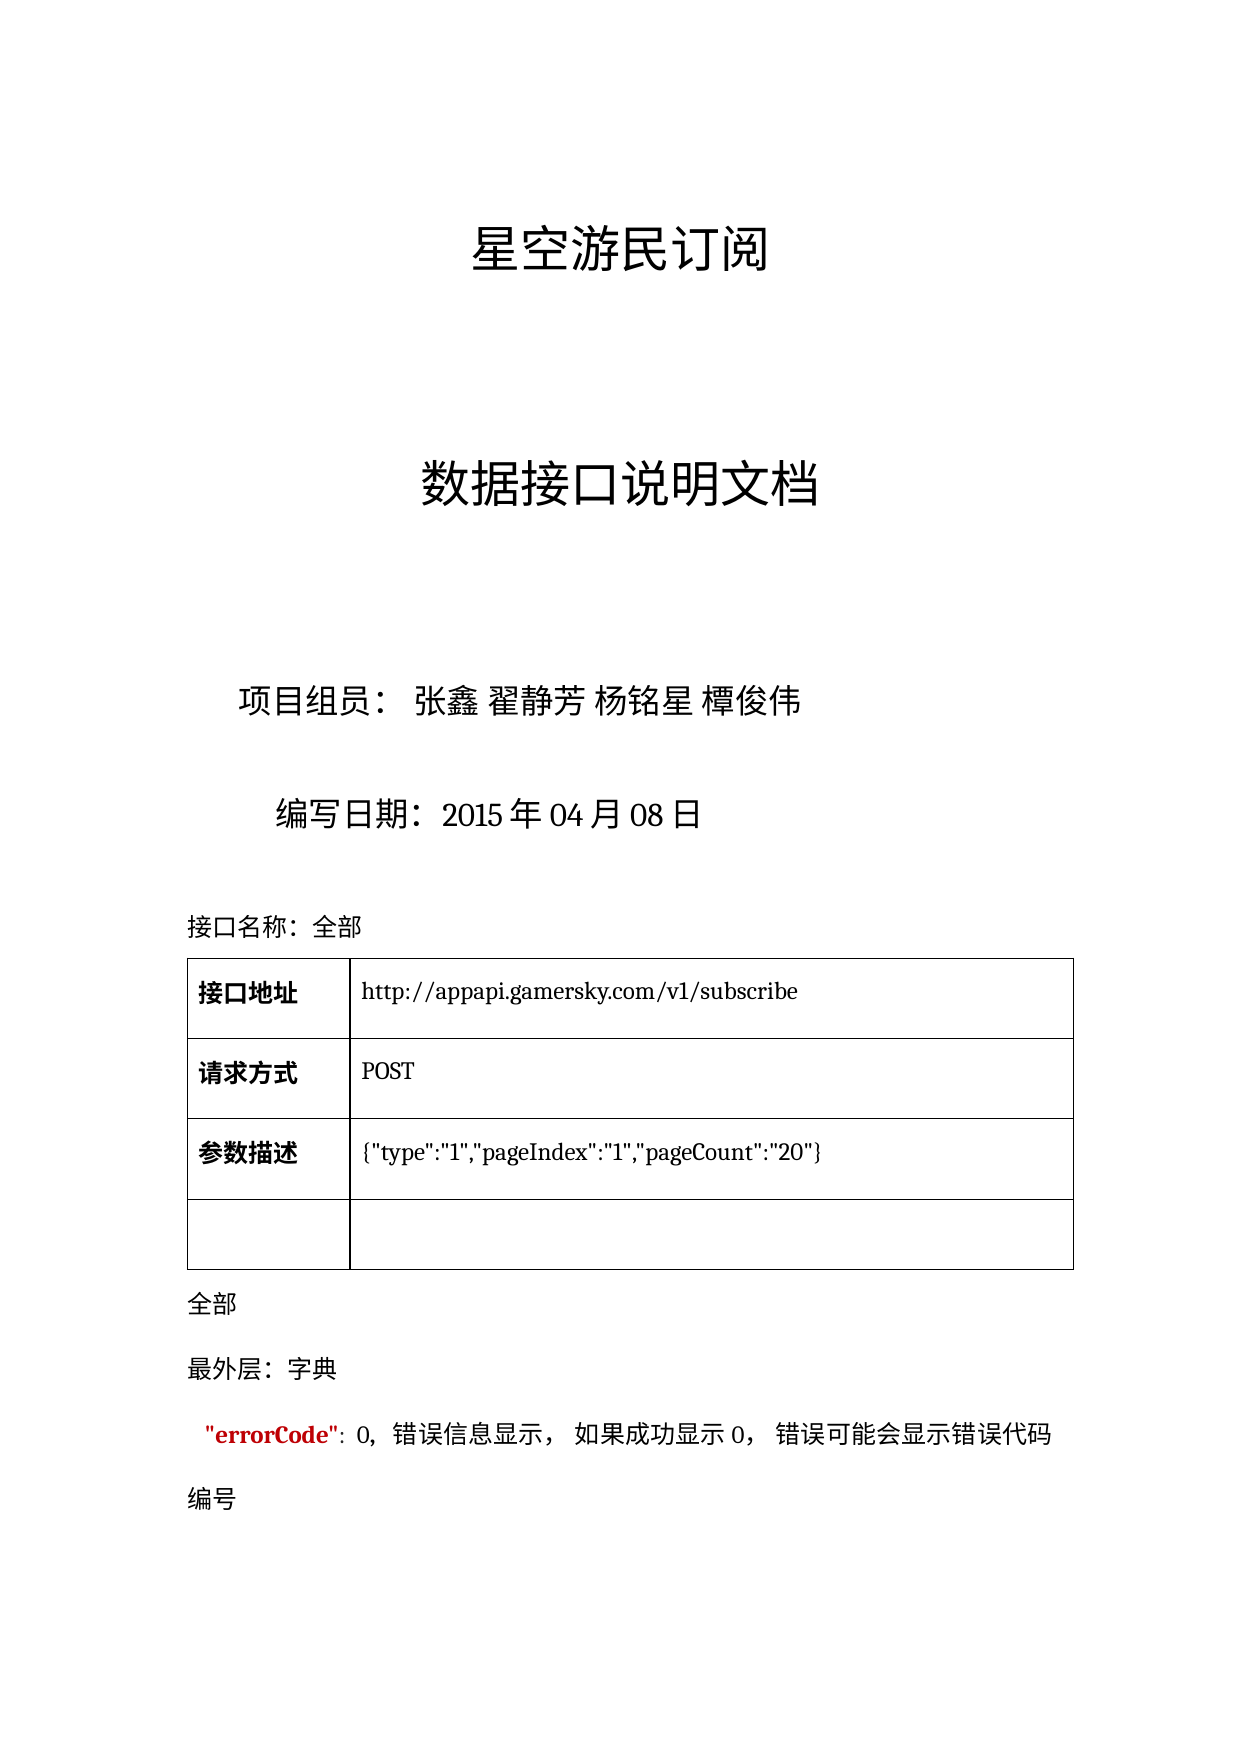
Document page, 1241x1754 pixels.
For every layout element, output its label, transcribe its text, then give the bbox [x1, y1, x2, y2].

table_cell 请求方式 [188, 1039, 349, 1118]
text 项目组员： 张鑫 翟静芳 杨铭星 橝俊伟 [187, 666, 1053, 731]
text 接口名称：全部 [187, 893, 1053, 958]
text 编写日期：2015年04月08日 [187, 779, 1053, 844]
table_cell POST [351, 1039, 1073, 1118]
table_cell 参数描述 [188, 1119, 349, 1198]
text "errorCode": 0, 错误信息显示， 如果成功显示0， 错误可能会显示错误代码编号 [187, 1400, 1053, 1530]
subtitle 数据接口说明文档 [187, 432, 1053, 530]
table_cell [351, 1200, 1073, 1269]
text 全部 [187, 1270, 1053, 1335]
table_header http://appapi.gamersky.com/v1/subscribe [351, 959, 1073, 1038]
table_header 接口地址 [188, 959, 349, 1038]
table_cell [188, 1200, 349, 1269]
subtitle 星空游民订阅 [187, 197, 1053, 295]
text 最外层：字典 [187, 1335, 1053, 1400]
table_cell {"type":"1","pageIndex":"1","pageCount":"20"} [351, 1119, 1073, 1198]
